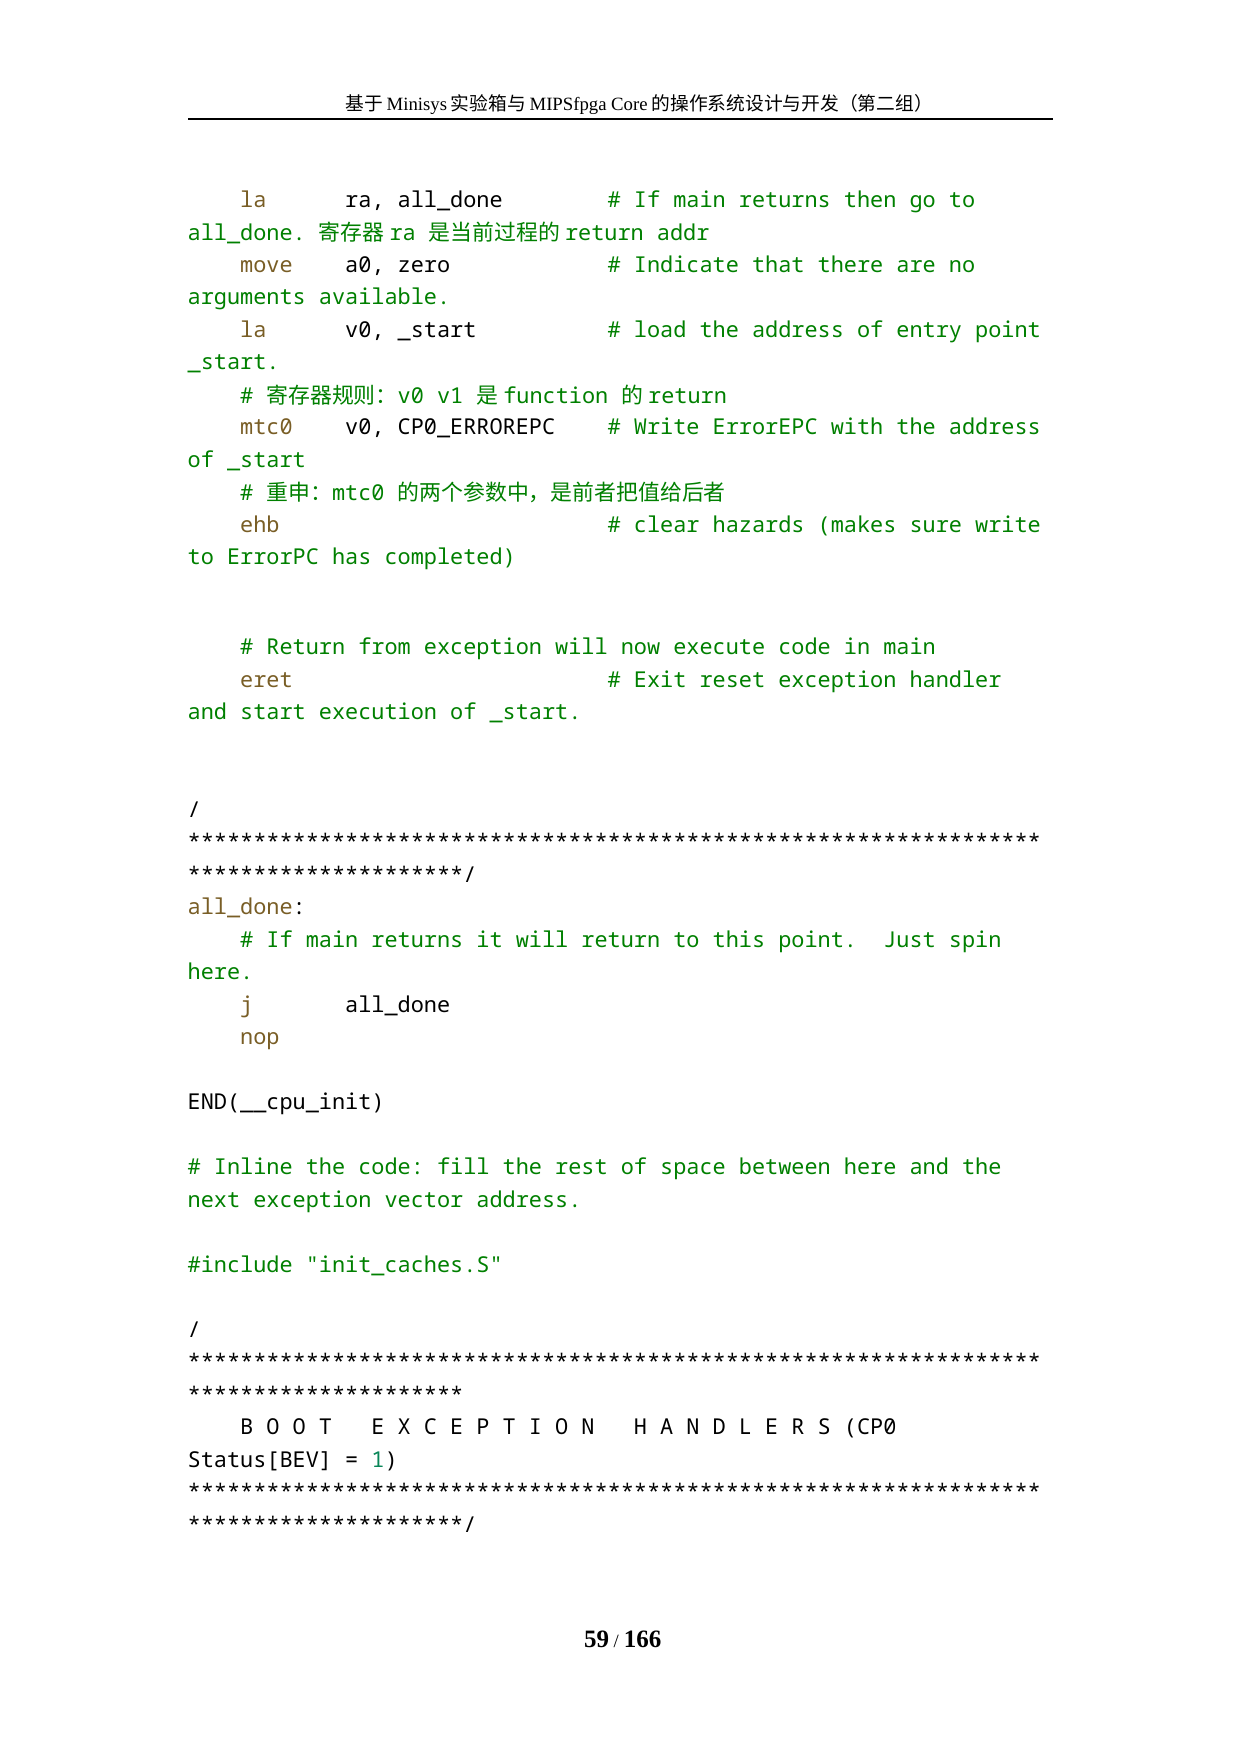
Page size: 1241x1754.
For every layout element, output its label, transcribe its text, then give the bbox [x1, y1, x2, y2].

text la v0, _start # load the address of entry point _start. [187, 312, 1053, 377]
text # Inline the code: fill the rest of space between here and the next exception vector address. [187, 1150, 1053, 1215]
text END(__cpu_init) [187, 1085, 1053, 1117]
text nop [187, 1020, 1053, 1052]
text move a0, zero # Indicate that there are no arguments available. [187, 247, 1053, 312]
text eret # Exit reset exception handler and start execution of _start. [187, 662, 1053, 727]
text j all_done [187, 987, 1053, 1020]
text mtc0 v0, CP0_ERROREPC # Write ErrorEPC with the address of _start [187, 410, 1053, 475]
text # 重申：mtc0 的两个参数中，是前者把值给后者 [187, 475, 1053, 507]
text la ra, all_done # If main returns then go to all_done. 寄存器 ra 是当前过程的 return addr [187, 182, 1053, 247]
text all_done: [187, 890, 1053, 922]
text # Return from exception will now execute code in main [187, 630, 1053, 662]
text /**************************************************************************************/ [187, 792, 1053, 890]
text # 寄存器规则：v0 v1 是 function 的 return [187, 377, 1053, 410]
text /************************************************************************************** [187, 1312, 1053, 1410]
text # If main returns it will return to this point. Just spin here. [187, 922, 1053, 987]
text B O O T E X C E P T I O N H A N D L E R S (CP0 Status[BEV] = 1) [187, 1410, 1053, 1475]
text ehb # clear hazards (makes sure write to ErrorPC has completed) [187, 507, 1053, 572]
text #include "init_caches.S" [187, 1247, 1053, 1280]
text **************************************************************************************/ [187, 1475, 1053, 1540]
